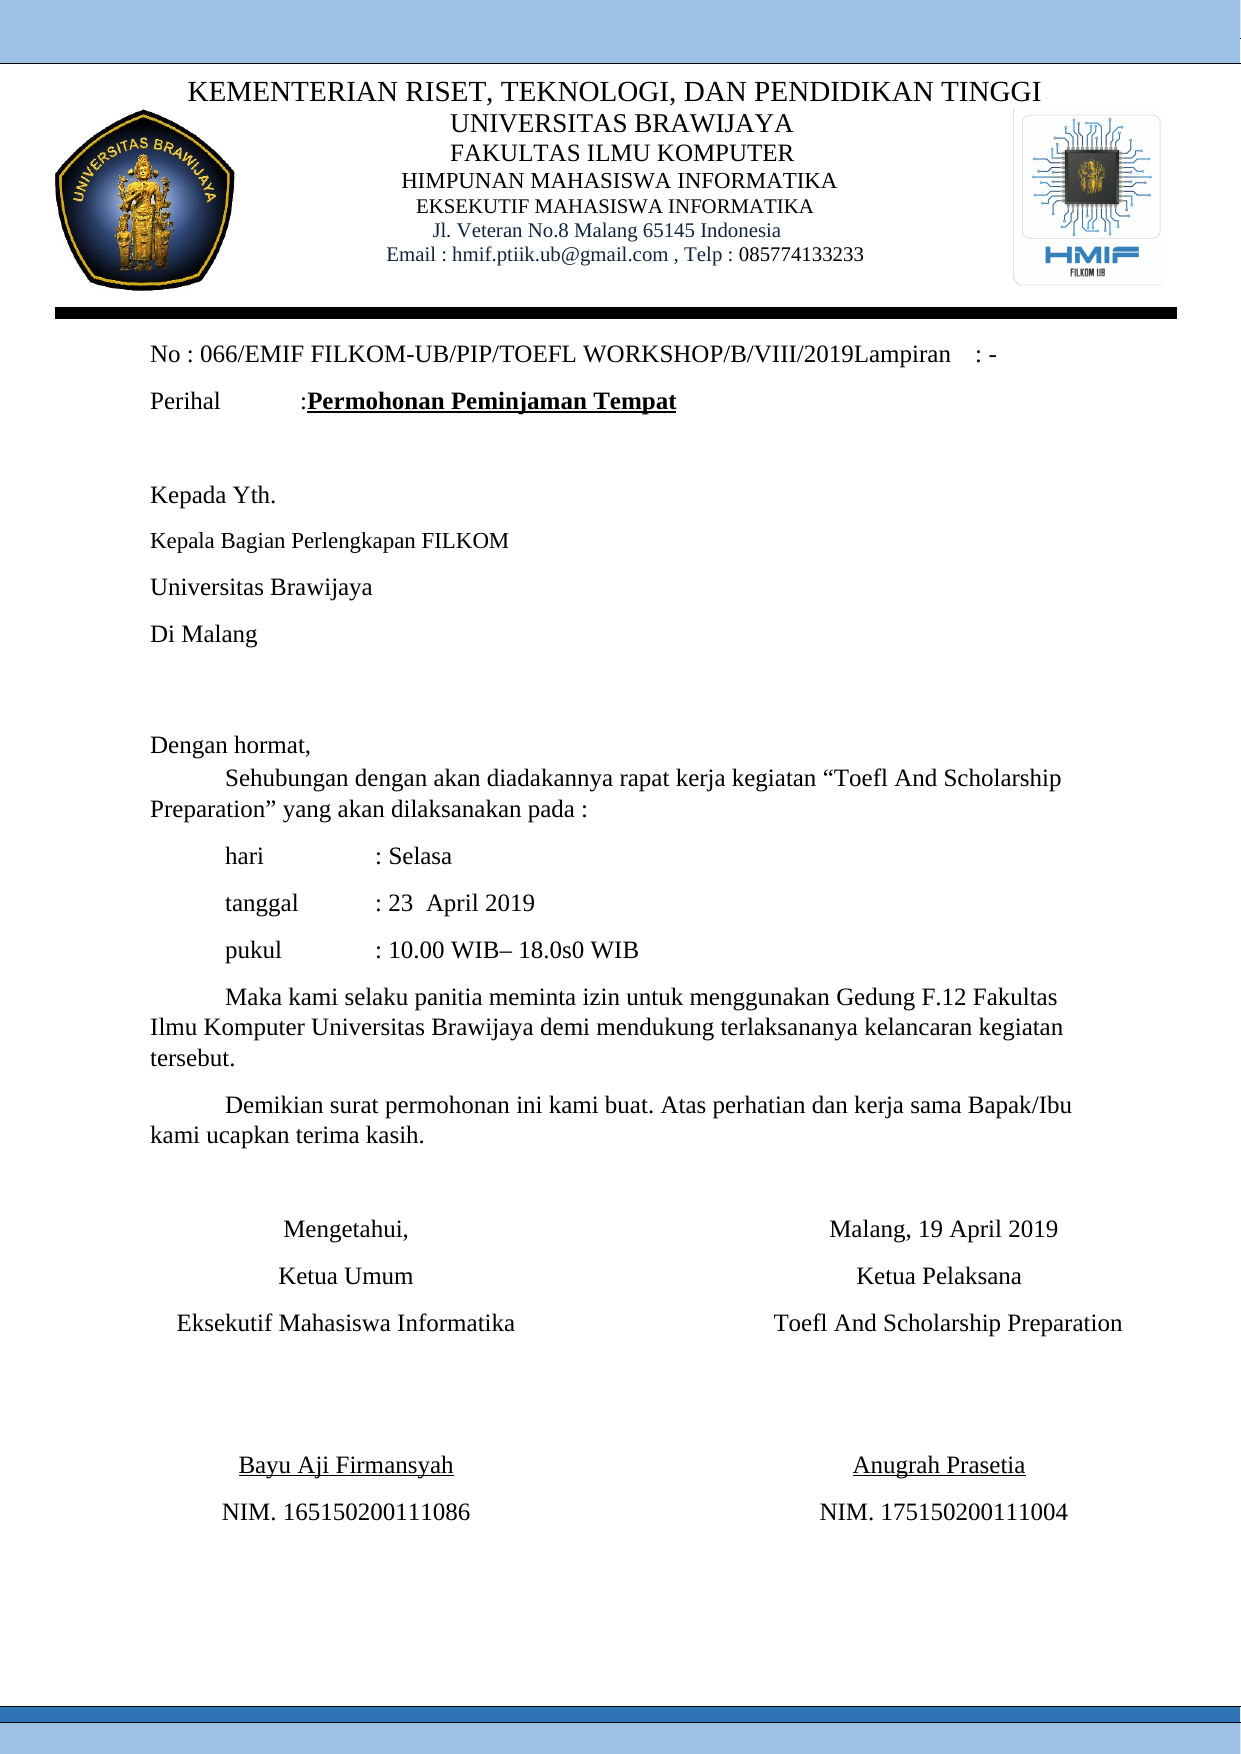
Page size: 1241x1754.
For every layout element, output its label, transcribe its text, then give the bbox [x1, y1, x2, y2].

text Sehubungan dengan akan diadakannya rapat kerja kegiatan “Toefl And Scholarship Preparation” yang akan dilaksanakan pada : [150, 763, 1090, 822]
text Dengan hormat, [150, 730, 1090, 759]
text No : 066/EMIF FILKOM-UB/PIP/TOEFL WORKSHOP/B/VIII/2019 : - [150, 339, 1090, 368]
text pukul : 10.00 WIB– 18.0s0 WIB [225, 935, 1090, 964]
picture [50, 106, 237, 294]
text Perihal :Permohonan Peminjaman Tempat [150, 386, 1090, 415]
text hari : Selasa [225, 841, 1090, 869]
text Di Malang [150, 619, 1090, 648]
text Demikian surat permohonan ini kami buat. Atas perhatian dan kerja sama Bapak/Ibu kami ucapkan terima kasih. [150, 1090, 1090, 1149]
text tanggal : 23 April 2019 [225, 888, 1090, 917]
text Universitas Brawijaya [150, 572, 1090, 601]
text Kepada Yth. [150, 481, 1090, 509]
table_header [139, 1168, 1214, 1591]
text Kepala Bagian Perlengkapan FILKOM [150, 528, 1090, 554]
picture [1013, 108, 1163, 286]
text Maka kami selaku panitia meminta izin untuk menggunakan Gedung F.12 Fakultas Ilmu Komputer Universitas Brawijaya demi mendukung terlaksananya kelancaran kegiatan tersebut. [150, 982, 1090, 1072]
